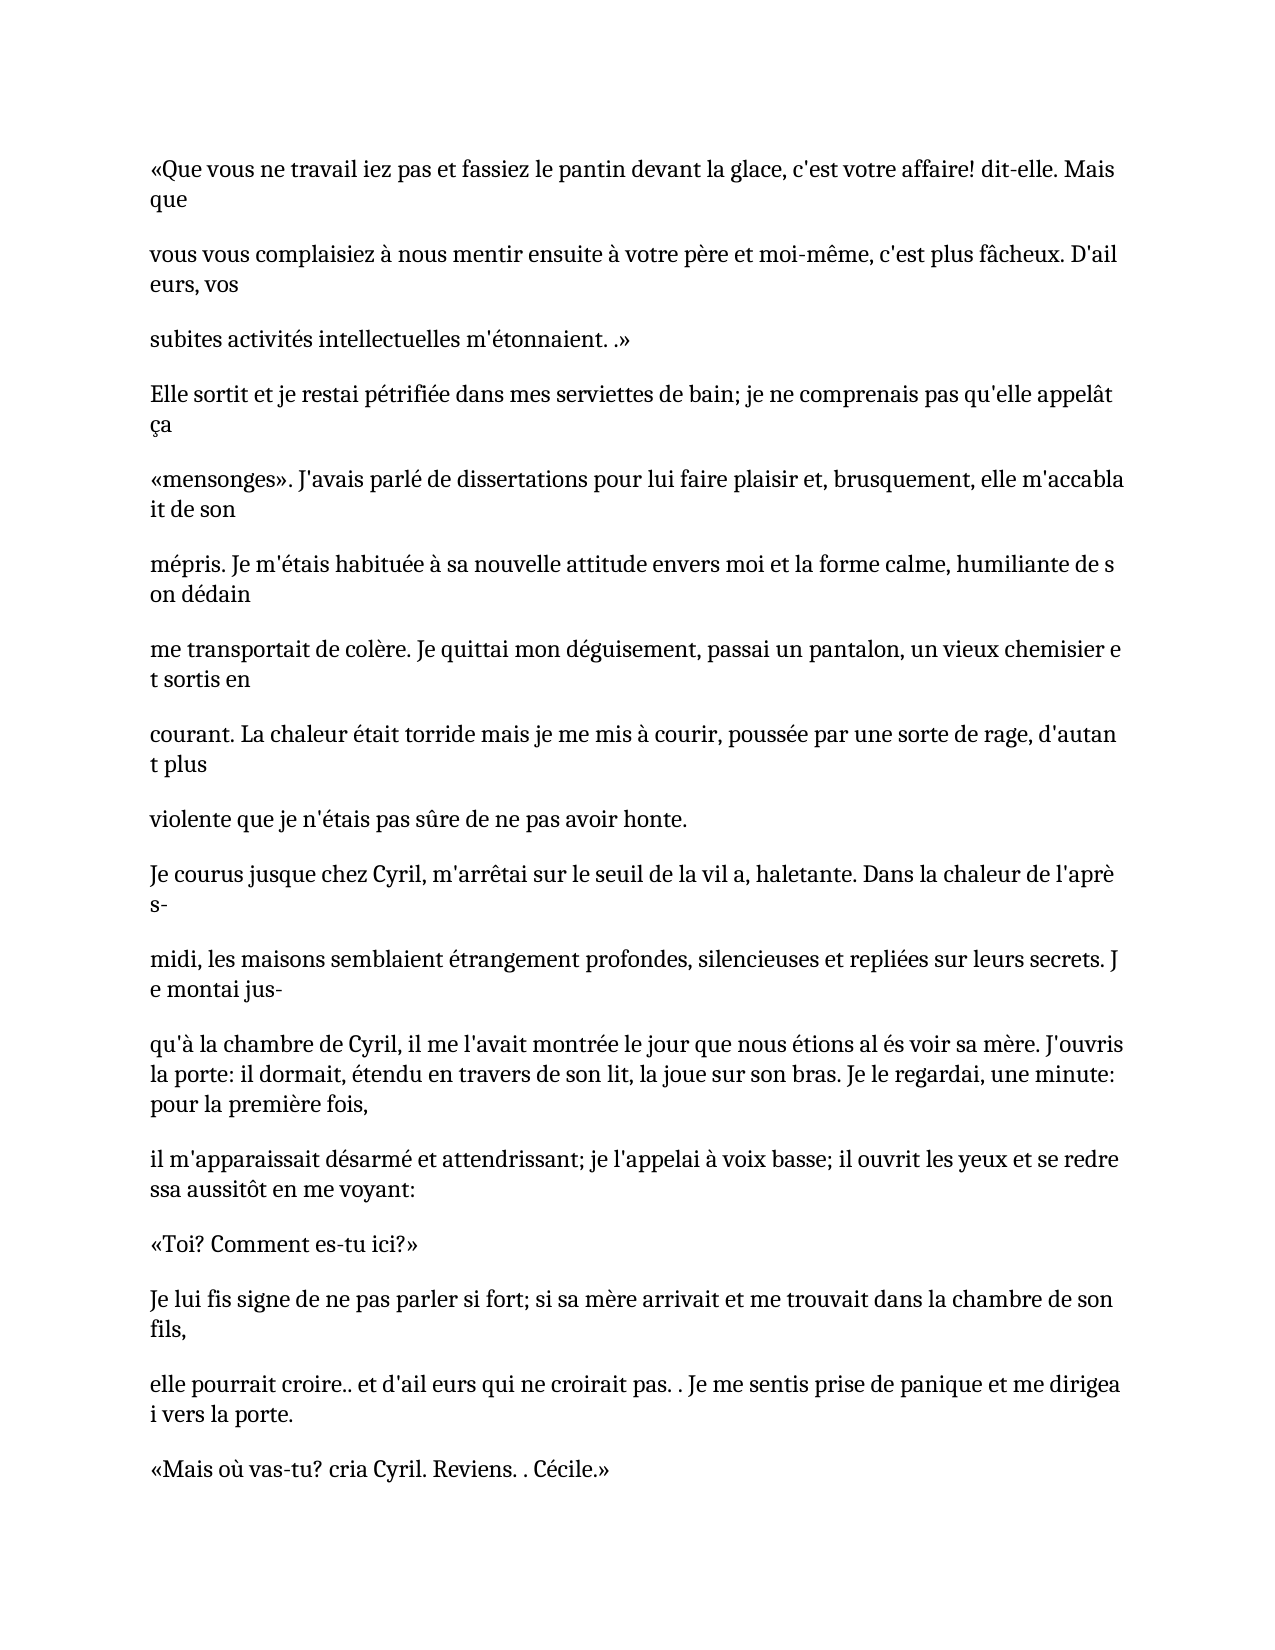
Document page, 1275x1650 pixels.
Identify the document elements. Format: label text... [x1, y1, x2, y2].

text qu'à la chambre de Cyril, il me l'avait montrée le jour que nous étions al és voir sa mère. J'ouvris la porte: il dormait, étendu en travers de son lit, la joue sur son bras. Je le regardai, une minute: pour la première fois, [150, 1029, 1125, 1119]
text «mensonges». J'avais parlé de dissertations pour lui faire plaisir et, brusquement, elle m'accablait de son [150, 464, 1125, 524]
text Je courus jusque chez Cyril, m'arrêtai sur le seuil de la vil a, haletante. Dans la chaleur de l'après- [150, 859, 1125, 919]
text elle pourrait croire.. et d'ail eurs qui ne croirait pas. . Je me sentis prise de panique et me dirigeai vers la porte. [150, 1369, 1125, 1429]
text vous vous complaisiez à nous mentir ensuite à votre père et moi-même, c'est plus fâcheux. D'ail eurs, vos [150, 239, 1125, 299]
text courant. La chaleur était torride mais je me mis à courir, poussée par une sorte de rage, d'autant plus [150, 719, 1125, 779]
text «Mais où vas-tu? cria Cyril. Reviens. . Cécile.» [150, 1454, 1125, 1484]
text Elle sortit et je restai pétrifiée dans mes serviettes de bain; je ne comprenais pas qu'elle appelât ça [150, 379, 1125, 439]
text violente que je n'étais pas sûre de ne pas avoir honte. [150, 804, 1125, 834]
text subites activités intellectuelles m'étonnaient. .» [150, 324, 1125, 354]
text Je lui fis signe de ne pas parler si fort; si sa mère arrivait et me trouvait dans la chambre de son fils, [150, 1284, 1125, 1344]
text me transportait de colère. Je quittai mon déguisement, passai un pantalon, un vieux chemisier et sortis en [150, 634, 1125, 694]
text il m'apparaissait désarmé et attendrissant; je l'appelai à voix basse; il ouvrit les yeux et se redressa aussitôt en me voyant: [150, 1144, 1125, 1204]
text mépris. Je m'étais habituée à sa nouvelle attitude envers moi et la forme calme, humiliante de son dédain [150, 549, 1125, 609]
text «Que vous ne travail iez pas et fassiez le pantin devant la glace, c'est votre affaire! dit-elle. Mais que [150, 154, 1125, 214]
text «Toi? Comment es-tu ici?» [150, 1229, 1125, 1259]
text midi, les maisons semblaient étrangement profondes, silencieuses et repliées sur leurs secrets. Je montai jus- [150, 944, 1125, 1004]
